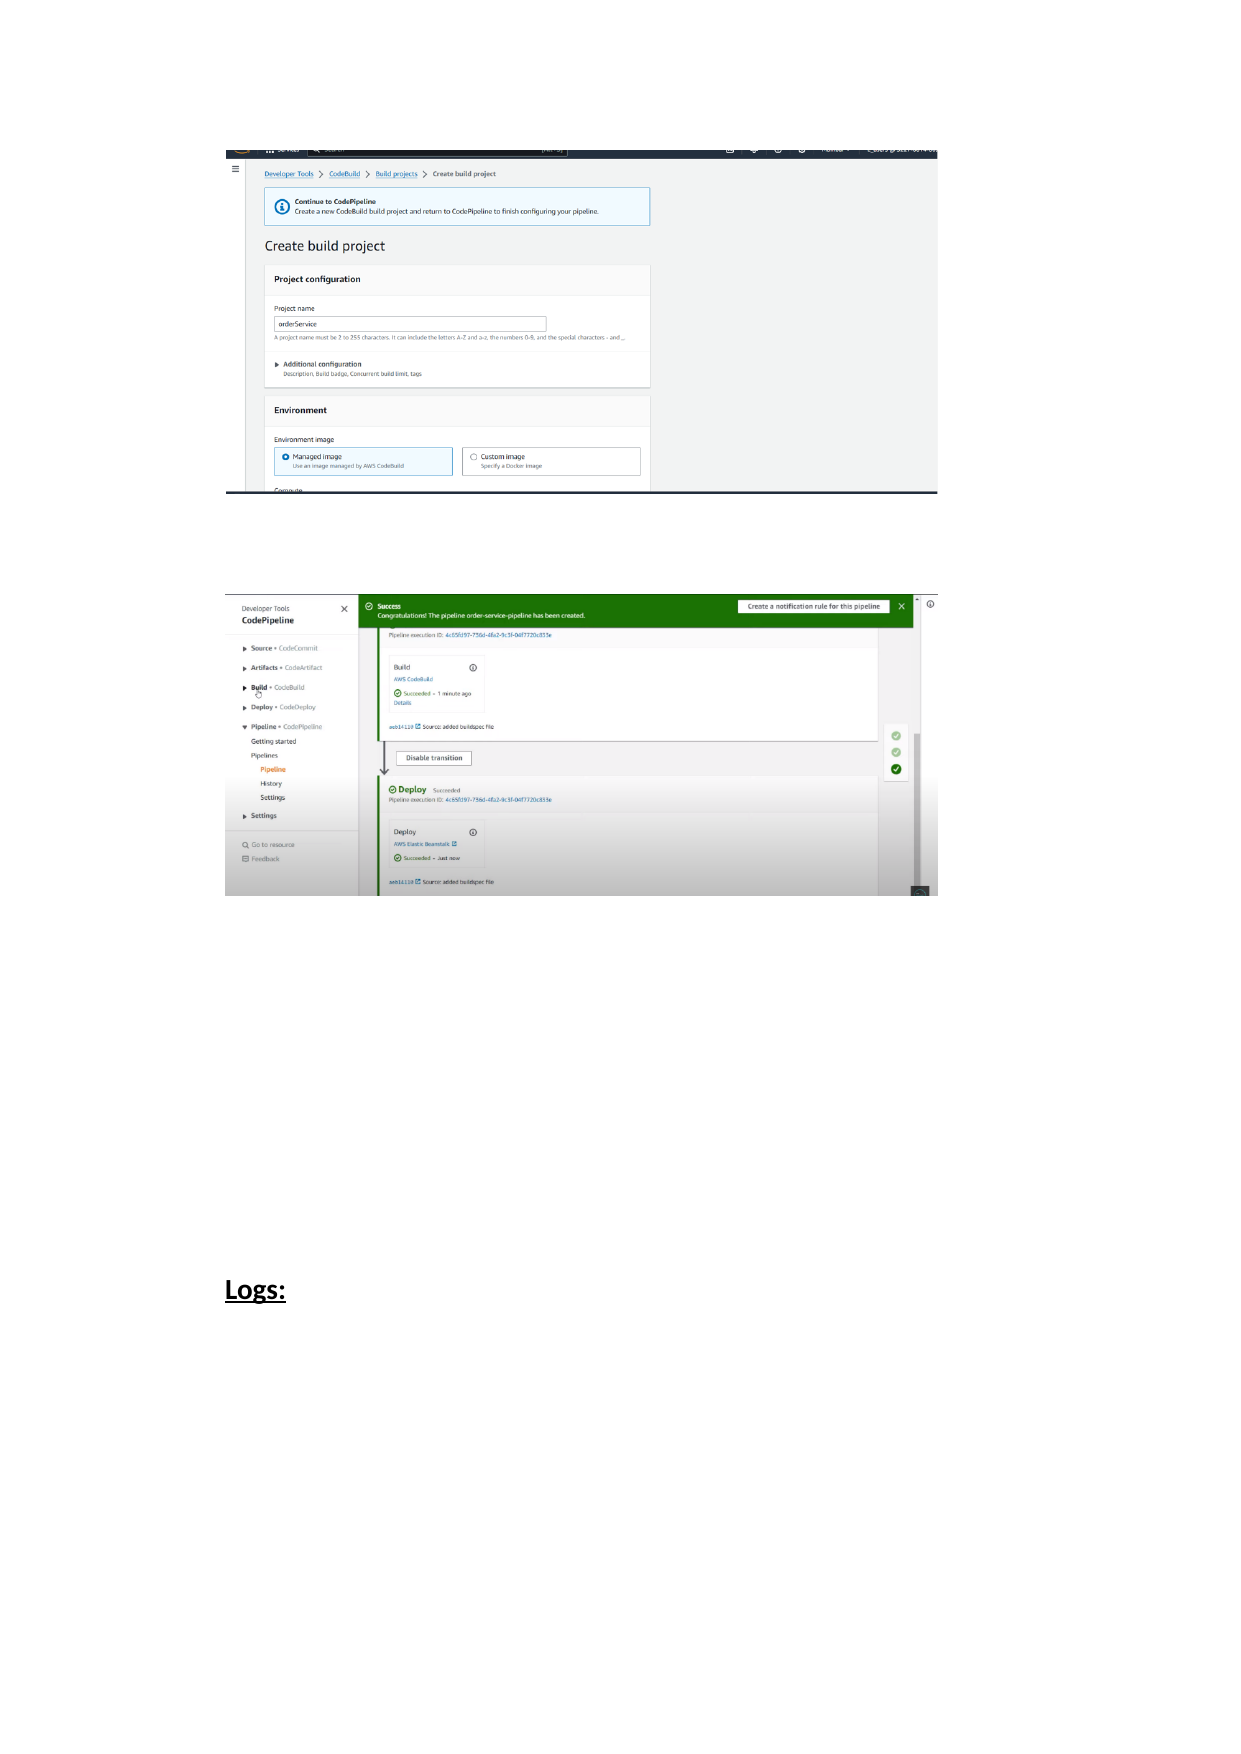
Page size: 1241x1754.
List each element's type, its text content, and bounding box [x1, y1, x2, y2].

list Logs: [225, 1271, 1090, 1306]
picture [225, 150, 938, 494]
picture [225, 594, 938, 896]
